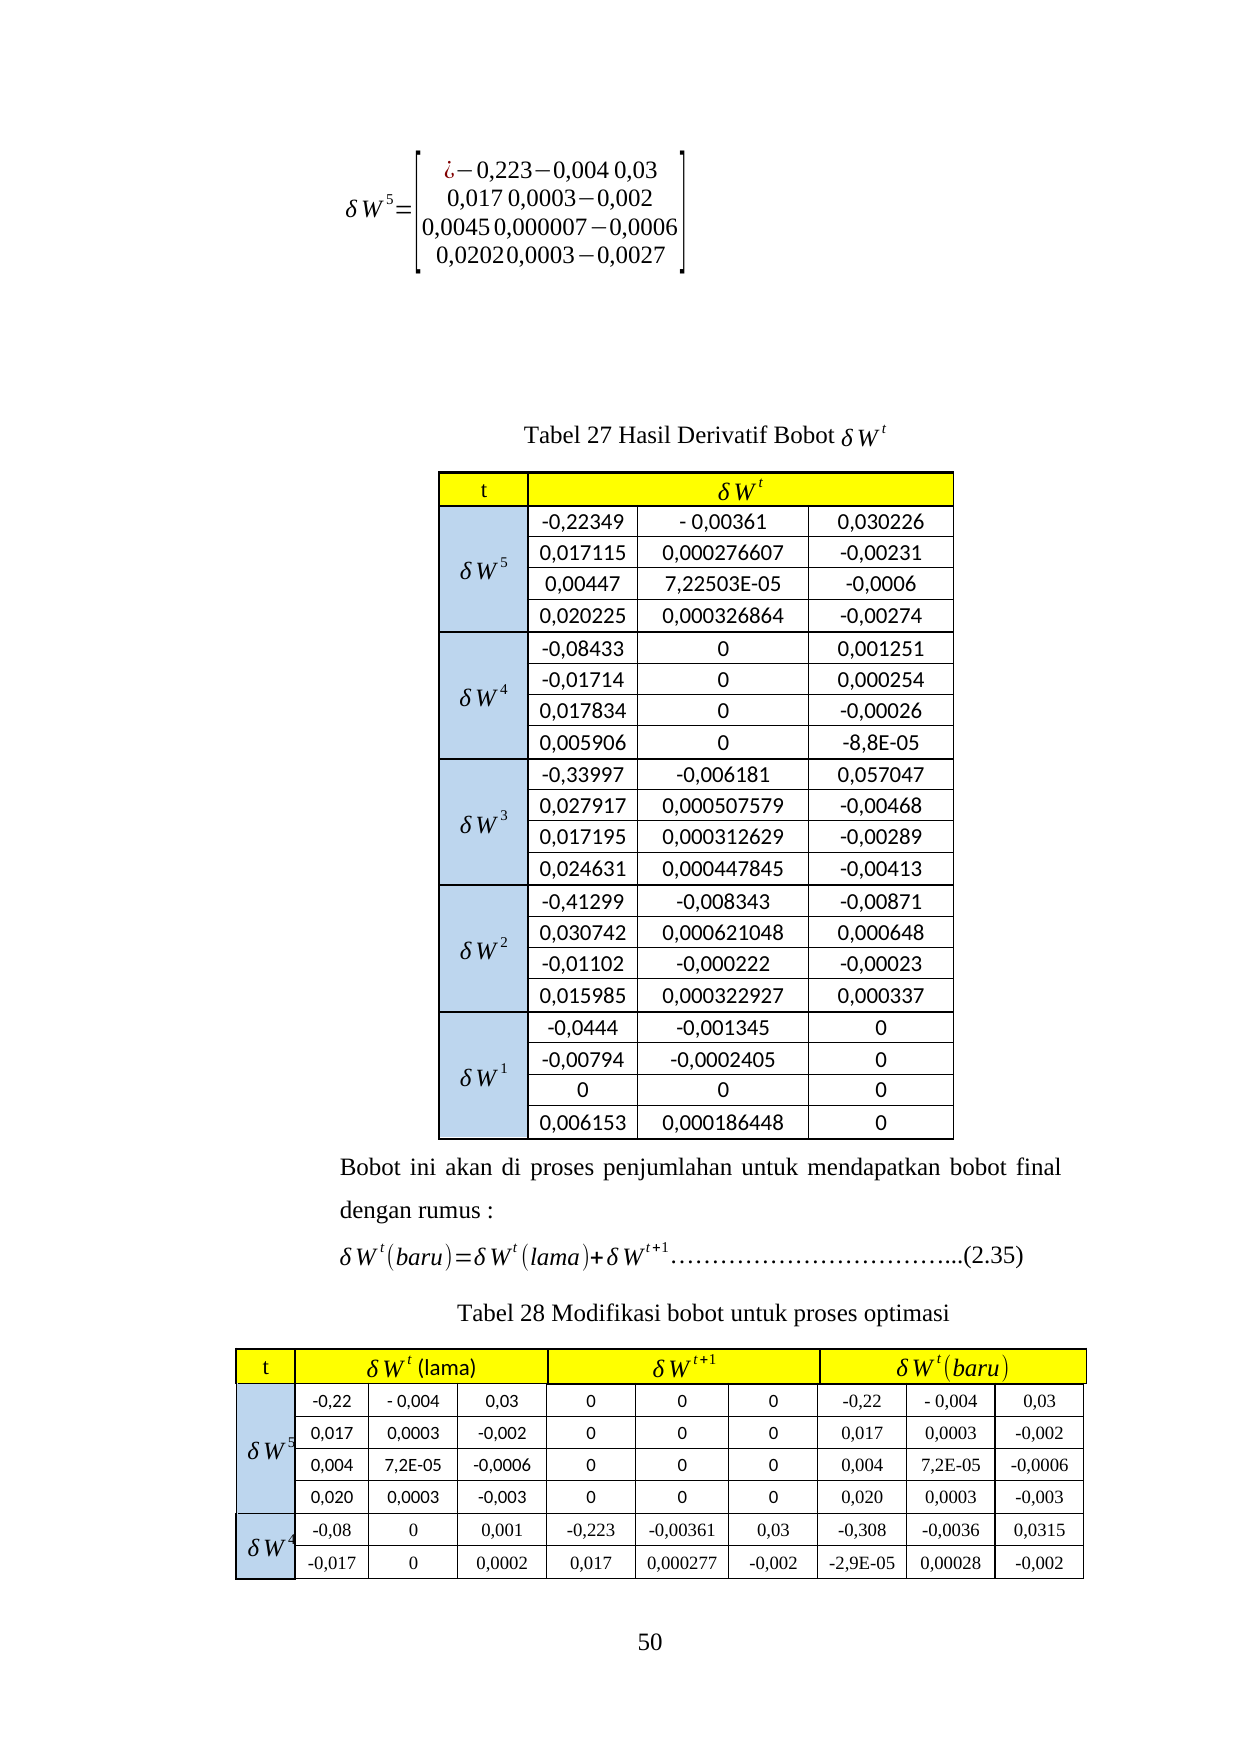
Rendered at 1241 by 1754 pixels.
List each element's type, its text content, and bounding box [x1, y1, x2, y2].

table_cell [440, 1013, 527, 1137]
table_cell 0,0002 [458, 1546, 546, 1578]
table_cell 0,057047 [809, 760, 953, 789]
table_cell 0,001 [458, 1514, 546, 1545]
table_cell 0 [636, 1481, 728, 1513]
table_cell -0,002 [729, 1546, 817, 1578]
table_cell 0,001251 [809, 633, 953, 662]
table_cell 0,017834 [529, 695, 637, 725]
table_cell 0 [636, 1449, 728, 1480]
table_cell 0,004 [818, 1449, 906, 1480]
table_cell -0,008343 [638, 886, 808, 916]
table_cell - 0,004 [907, 1385, 994, 1416]
table_cell -0,00794 [529, 1043, 637, 1073]
table_cell 0,0315 [996, 1514, 1083, 1545]
table_cell -0,00468 [809, 790, 953, 820]
table_cell 0,000186448 [638, 1106, 808, 1137]
table_cell -0,08 [296, 1514, 368, 1545]
table_cell 0,000277 [636, 1546, 728, 1578]
table_cell -0,000222 [638, 948, 808, 978]
table_cell [440, 633, 527, 758]
table_cell 0,000447845 [638, 853, 808, 884]
table_cell 0 [529, 1075, 637, 1105]
table_cell 0,024631 [529, 853, 637, 884]
table_cell 0,000254 [809, 664, 953, 694]
table_cell -0,0036 [907, 1514, 994, 1545]
table_cell -0,0006 [996, 1449, 1083, 1480]
table_cell 0 [809, 1013, 953, 1042]
table_cell 0 [547, 1449, 635, 1480]
table_cell 7,2E-05 [907, 1449, 994, 1480]
table_cell -0,00289 [809, 821, 953, 852]
table_cell -0,22349 [529, 507, 637, 536]
table_cell -0,22 [296, 1384, 368, 1416]
table_cell -0,0006 [458, 1449, 546, 1480]
table_cell -0,00023 [809, 948, 953, 978]
table_cell 0,020 [296, 1481, 368, 1513]
table_cell 0 [547, 1417, 635, 1448]
table_cell 0 [638, 1075, 808, 1105]
table_cell 0,000326864 [638, 600, 808, 631]
table_cell -0,003 [458, 1481, 546, 1513]
table_cell -0,00413 [809, 853, 953, 884]
table_cell 0 [638, 633, 808, 662]
table_cell 0,030226 [809, 507, 953, 536]
table_cell 0,005906 [529, 726, 637, 758]
table_cell 0 [547, 1481, 635, 1513]
table_header [549, 1350, 819, 1383]
table_cell 0,017 [296, 1417, 368, 1448]
table_cell 0,03 [996, 1385, 1083, 1416]
table_cell -0,0002405 [638, 1043, 808, 1073]
table_cell -0,33997 [529, 760, 637, 789]
table_cell 0 [809, 1106, 953, 1137]
table_header (lama) [296, 1350, 547, 1383]
table_cell 0,000621048 [638, 917, 808, 947]
table_cell -0,41299 [529, 886, 637, 916]
table_cell -0,308 [818, 1514, 906, 1545]
table_cell 0,017115 [529, 537, 637, 567]
table_cell -0,006181 [638, 760, 808, 789]
table_cell -8,8E-05 [809, 726, 953, 758]
table_cell 0,017195 [529, 821, 637, 852]
table_cell - 0,004 [369, 1384, 457, 1416]
table_cell - 0,00361 [638, 507, 808, 536]
table_cell -0,00361 [636, 1514, 728, 1545]
table_header t [237, 1350, 294, 1383]
list ……………………………...(2.35) [339, 1238, 1062, 1271]
table_cell 0 [729, 1481, 817, 1513]
table_cell -0,003 [996, 1481, 1083, 1513]
table_cell 0,000312629 [638, 821, 808, 852]
table_cell 0,0003 [369, 1417, 457, 1448]
table_cell 0,03 [458, 1384, 546, 1416]
table_cell 0 [729, 1385, 817, 1416]
table_cell 0,027917 [529, 790, 637, 820]
table_cell -0,0444 [529, 1013, 637, 1042]
table_cell -0,01102 [529, 948, 637, 978]
table_cell 0,0003 [907, 1417, 994, 1448]
table_cell 7,22503E-05 [638, 568, 808, 598]
table_cell 0 [809, 1043, 953, 1073]
table_cell 0,00447 [529, 568, 637, 598]
table_cell 0,000648 [809, 917, 953, 947]
table_cell -0,001345 [638, 1013, 808, 1042]
table_cell 0,0003 [907, 1481, 994, 1513]
table_cell 0 [638, 726, 808, 758]
table_cell 0 [638, 695, 808, 725]
table_cell -0,08433 [529, 633, 637, 662]
table_header [821, 1350, 1086, 1383]
table_cell 0 [369, 1514, 457, 1545]
table_cell 0 [636, 1385, 728, 1416]
table_cell [237, 1384, 294, 1513]
table_cell 0,020225 [529, 600, 637, 631]
table_cell 0,017 [818, 1417, 906, 1448]
table_cell 0,030742 [529, 917, 637, 947]
table_cell 0 [729, 1417, 817, 1448]
table_cell -0,00871 [809, 886, 953, 916]
table_cell -0,002 [996, 1417, 1083, 1448]
table_cell 0,000507579 [638, 790, 808, 820]
table_cell -0,017 [296, 1546, 368, 1578]
table_cell [440, 507, 527, 631]
table_cell -0,002 [996, 1546, 1083, 1578]
table_header [529, 474, 953, 505]
table_cell 0 [369, 1546, 457, 1578]
table_cell 0,020 [818, 1481, 906, 1513]
table_cell 0 [636, 1417, 728, 1448]
table_cell 0,015985 [529, 979, 637, 1011]
table_cell 0,006153 [529, 1106, 637, 1137]
table_cell -0,0006 [809, 568, 953, 598]
table_cell 0,00028 [907, 1546, 994, 1578]
table_cell 0,000276607 [638, 537, 808, 567]
table_cell 0,000337 [809, 979, 953, 1011]
table_cell 0 [547, 1385, 635, 1416]
list Bobot ini akan di proses penjumlahan untuk mendapatkan bobot final dengan rumus : [339, 1152, 1062, 1224]
table_cell 7,2E-05 [369, 1449, 457, 1480]
table_cell -0,223 [547, 1514, 635, 1545]
table_cell 0,017 [547, 1546, 635, 1578]
table_cell 0 [729, 1449, 817, 1480]
table_cell 0,03 [729, 1514, 817, 1545]
table_cell 0 [809, 1075, 953, 1105]
table_cell -0,00026 [809, 695, 953, 725]
table_cell -0,01714 [529, 664, 637, 694]
table_cell 0,000322927 [638, 979, 808, 1011]
table_cell 0,004 [296, 1449, 368, 1480]
table_cell [440, 760, 527, 884]
table_cell -2,9E-05 [818, 1546, 906, 1578]
table_cell [237, 1514, 294, 1578]
table_header t [440, 474, 527, 505]
table_cell -0,22 [818, 1385, 906, 1416]
table_cell -0,00274 [809, 600, 953, 631]
table_cell 0 [638, 664, 808, 694]
table_cell [440, 886, 527, 1011]
table_cell -0,002 [458, 1417, 546, 1448]
table_cell 0,0003 [369, 1481, 457, 1513]
table_cell -0,00231 [809, 537, 953, 567]
